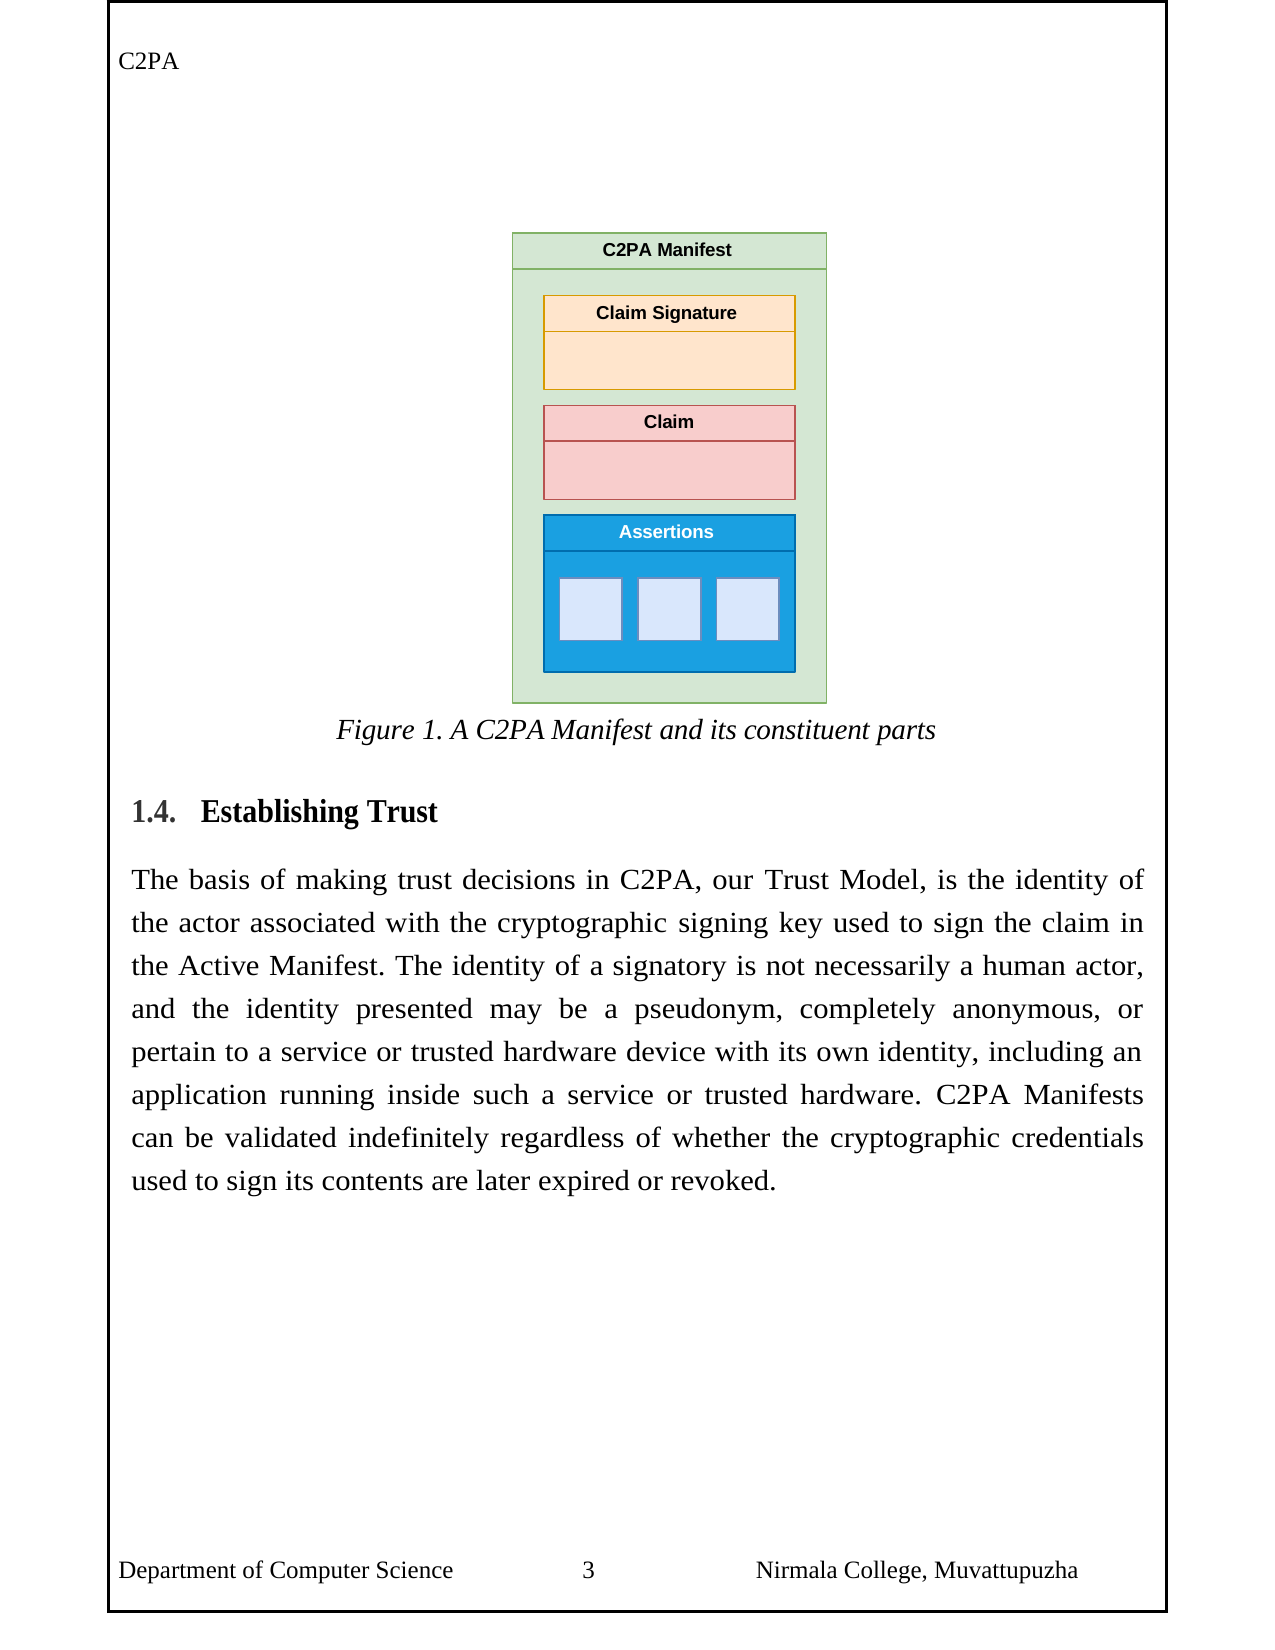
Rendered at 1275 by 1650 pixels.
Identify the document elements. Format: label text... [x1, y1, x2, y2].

subtitle Establishing Trust [131, 792, 1157, 830]
text The basis of making trust decisions in C2PA, our Trust Model, is the identity of the actor associated with the cryptographic signing key used to sign the claim in the Active Manifest. The identity of a signatory is not necessarily a human actor, and the identity presented may be a pseudonym, completely anonymous, or pertain to a service or trusted hardware device with its own identity, including an application running inside such a service or trusted hardware. C2PA Manifests can be validated indefinitely regardless of whether the cryptographic credentials used to sign its contents are later expired or revoked. [131, 862, 1144, 1196]
text Figure 1. A C2PA Manifest and its constituent parts [118, 712, 1157, 745]
